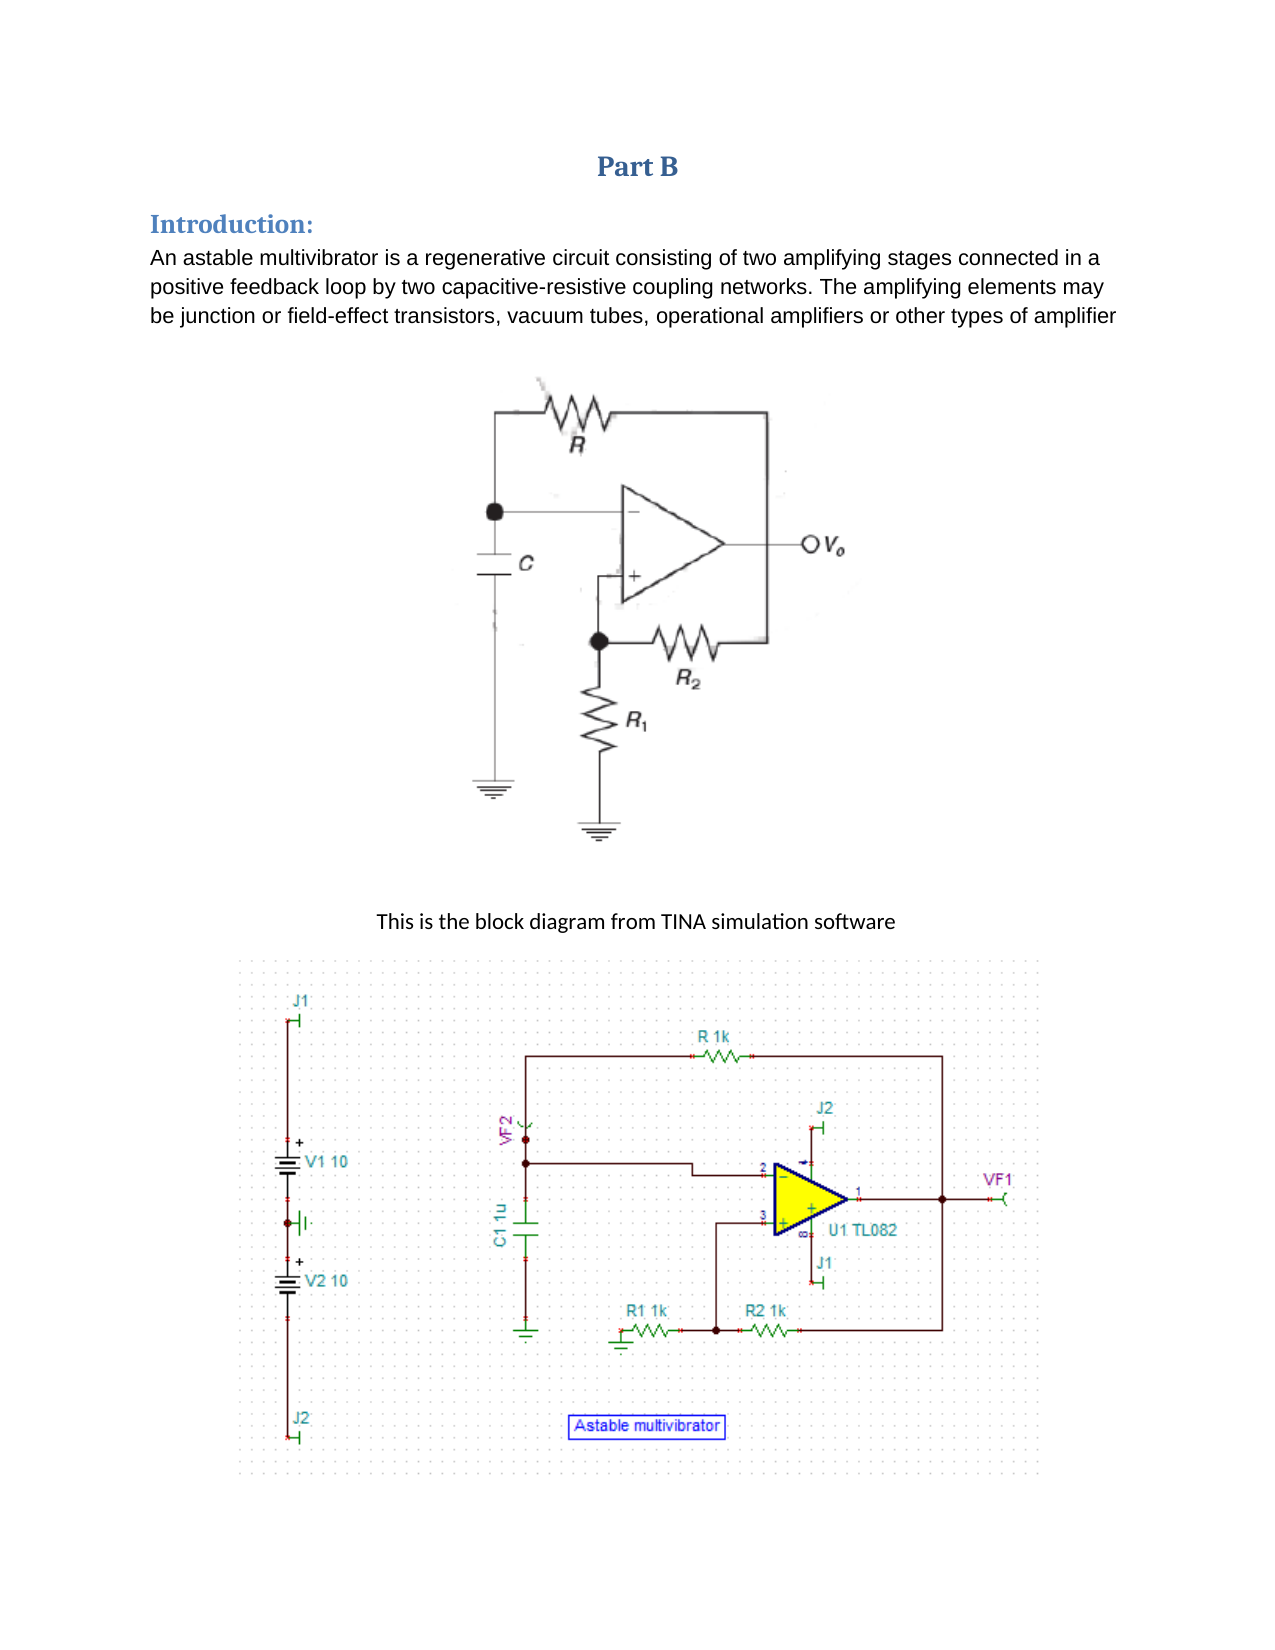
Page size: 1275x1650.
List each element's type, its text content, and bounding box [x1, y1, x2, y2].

picture [385, 352, 890, 882]
picture [235, 960, 1040, 1479]
text This is the block diagram from TINA simulation software [150, 907, 1125, 935]
subtitle Introduction: [150, 209, 1125, 241]
text An astable multivibrator is a regenerative circuit consisting of two amplifying stages connected in a positive feedback loop by two capacitive-resistive coupling networks. The amplifying elements may be junction or field-effect transistors, vacuum tubes, operational amplifiers or other types of amplifier [150, 245, 1125, 328]
subtitle Part B [150, 150, 1125, 183]
